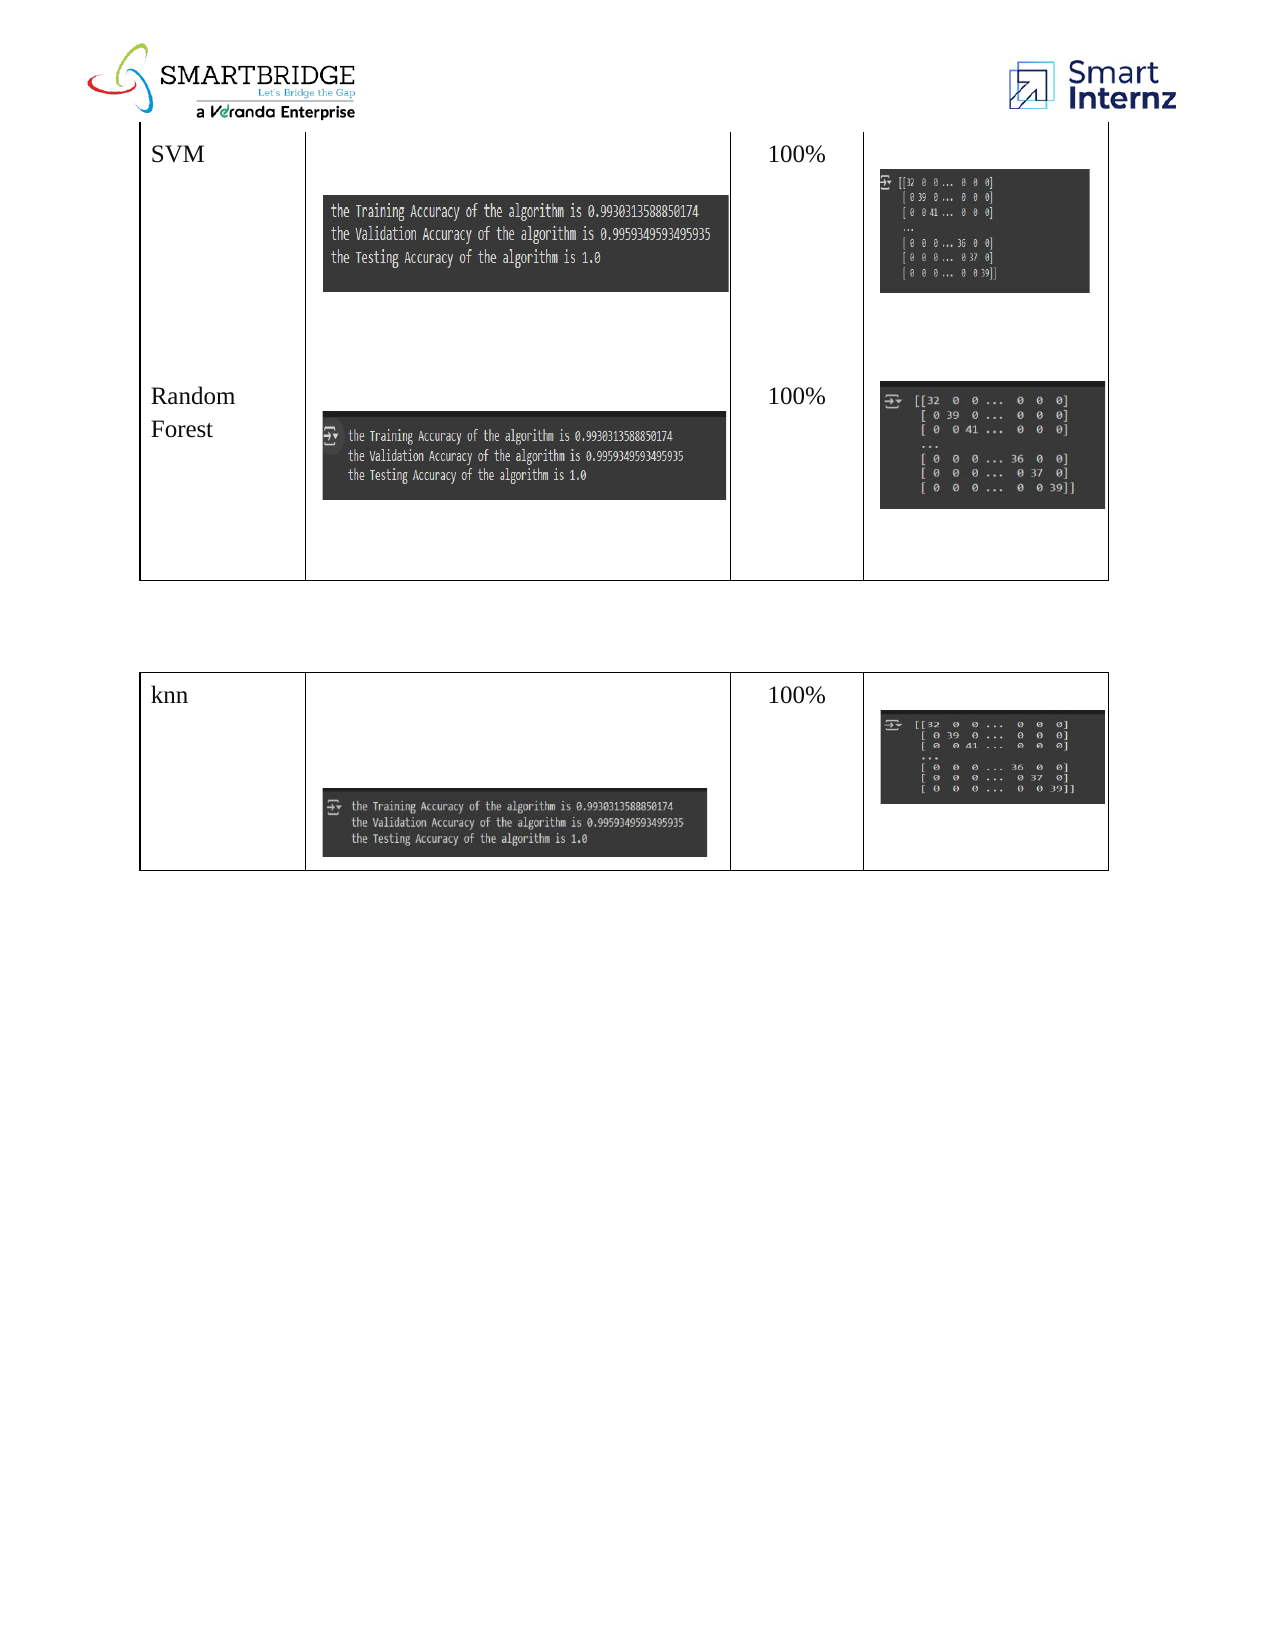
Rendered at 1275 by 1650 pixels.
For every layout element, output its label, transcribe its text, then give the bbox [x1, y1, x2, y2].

table_header [306, 673, 730, 870]
table_header knn [141, 673, 305, 870]
table_cell SVM [141, 132, 305, 364]
table_header 100% [731, 673, 863, 870]
table_cell [306, 374, 730, 580]
table_cell Random Forest [141, 374, 305, 580]
table_cell [864, 132, 1108, 364]
table_cell [864, 374, 1108, 580]
picture [880, 710, 1105, 804]
table_cell [306, 132, 730, 364]
picture [880, 381, 1105, 509]
table_cell 100% [731, 132, 863, 364]
picture [322, 788, 708, 857]
table_header [864, 673, 1108, 870]
table_cell 100% [731, 374, 863, 580]
picture [73, 20, 370, 142]
picture [322, 411, 727, 500]
picture [1004, 60, 1181, 109]
picture [323, 195, 729, 292]
picture [880, 169, 1090, 293]
